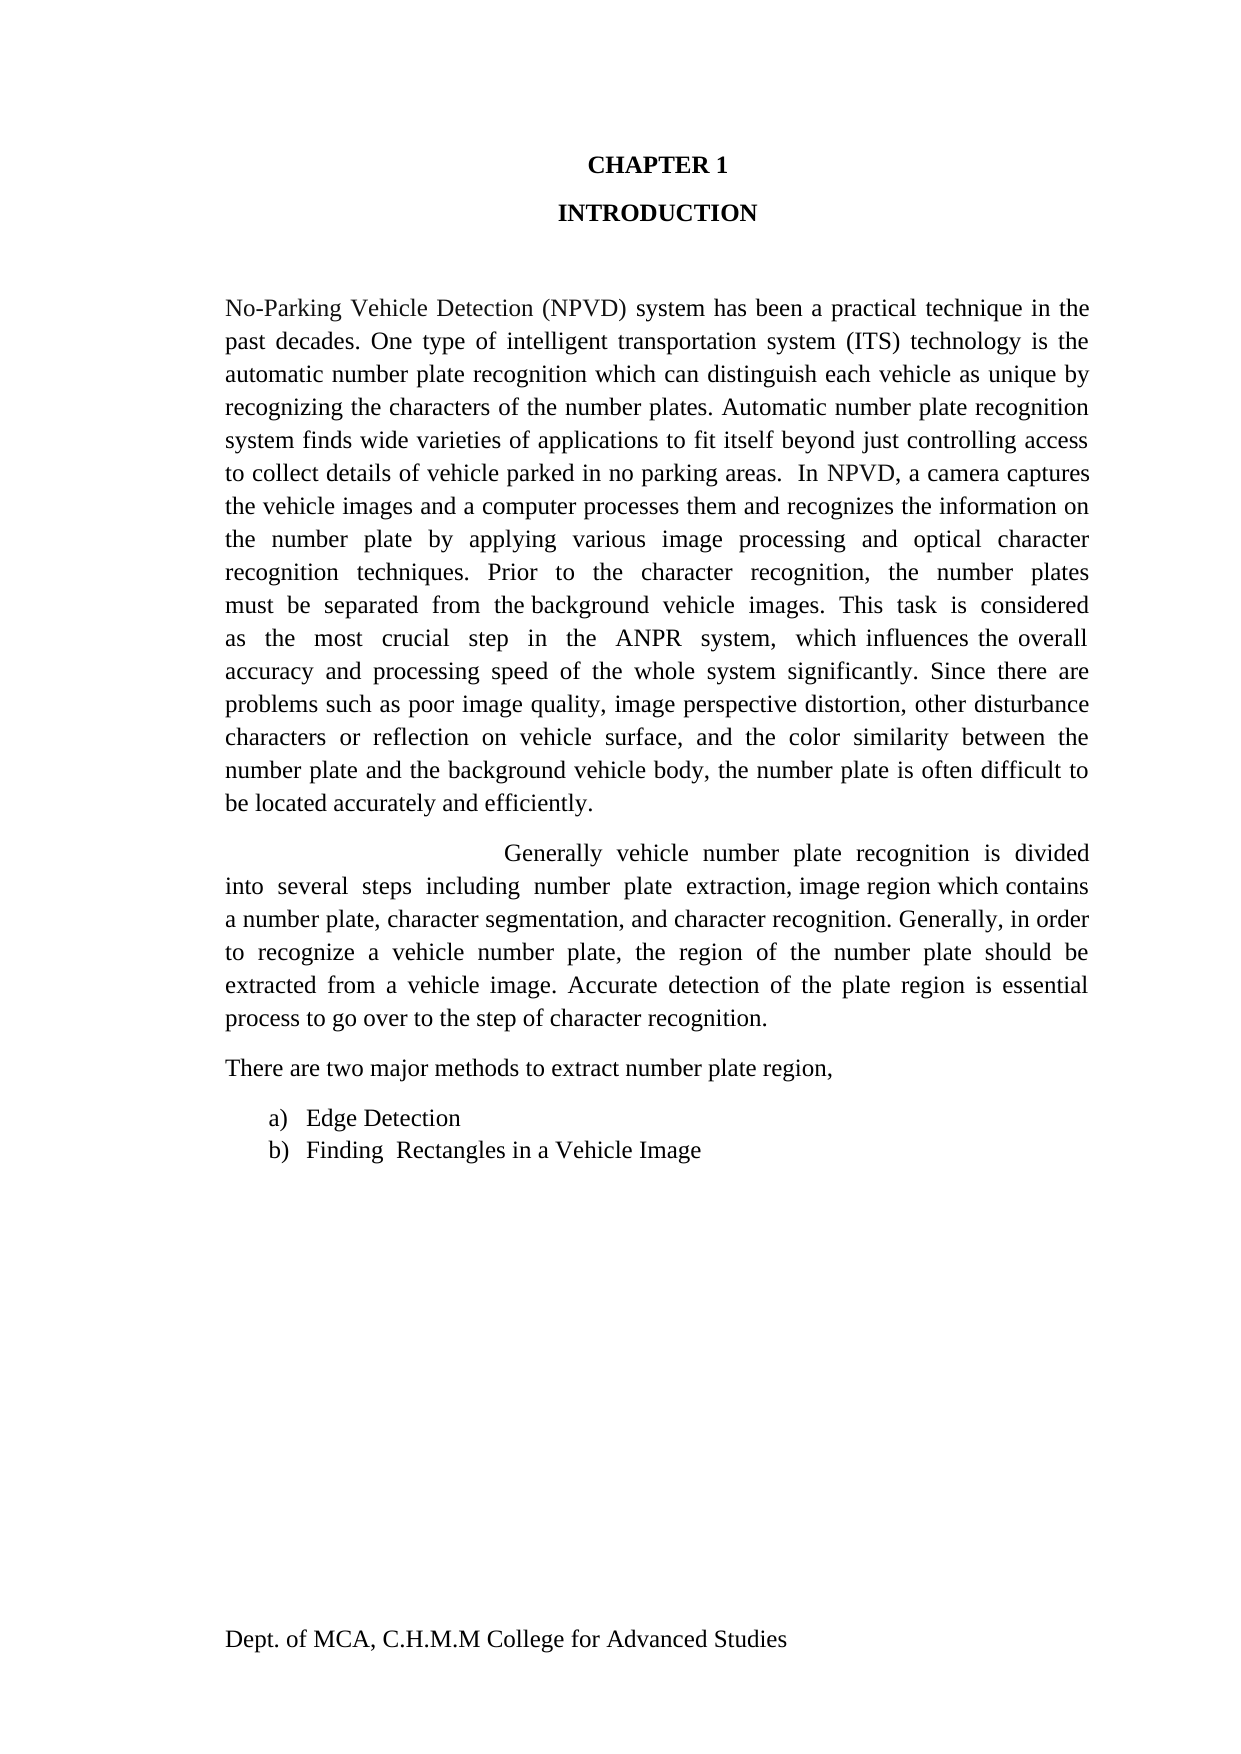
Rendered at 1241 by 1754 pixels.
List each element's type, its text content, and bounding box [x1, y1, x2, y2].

text Generally vehicle number plate recognition is divided into several steps including number plate extraction, image region which contains a number plate, character segmentation, and character recognition. Generally, in order to recognize a vehicle number plate, the region of the number plate should be extracted from a vehicle image. Accurate detection of the plate region is essential process to go over to the step of character recognition. [225, 838, 1090, 1032]
list Edge Detection [268, 1103, 1090, 1131]
text There are two major methods to extract number plate region, [225, 1053, 1090, 1082]
text CHAPTER 1 [225, 150, 1090, 179]
text INTRODUCTION [225, 198, 1090, 226]
list Finding Rectangles in a Vehicle Image [268, 1136, 1090, 1164]
text No-Parking Vehicle Detection (NPVD) system has been a practical technique in the past decades. One type of intelligent transportation system (ITS) technology is the automatic number plate recognition which can distinguish each vehicle as unique by recognizing the characters of the number plates. Automatic number plate recognition system finds wide varieties of applications to fit itself beyond just controlling access to collect details of vehicle parked in no parking areas. In NPVD, a camera captures the vehicle images and a computer processes them and recognizes the information on the number plate by applying various image processing and optical character recognition techniques. Prior to the character recognition, the number plates must be separated from the background vehicle images. This task is considered as the most crucial step in the ANPR system, which influences the overall accuracy and processing speed of the whole system significantly. Since there are problems such as poor image quality, image perspective distortion, other disturbance characters or reflection on vehicle surface, and the color similarity between the number plate and the background vehicle body, the number plate is often difficult to be located accurately and efficiently. [225, 293, 1090, 817]
